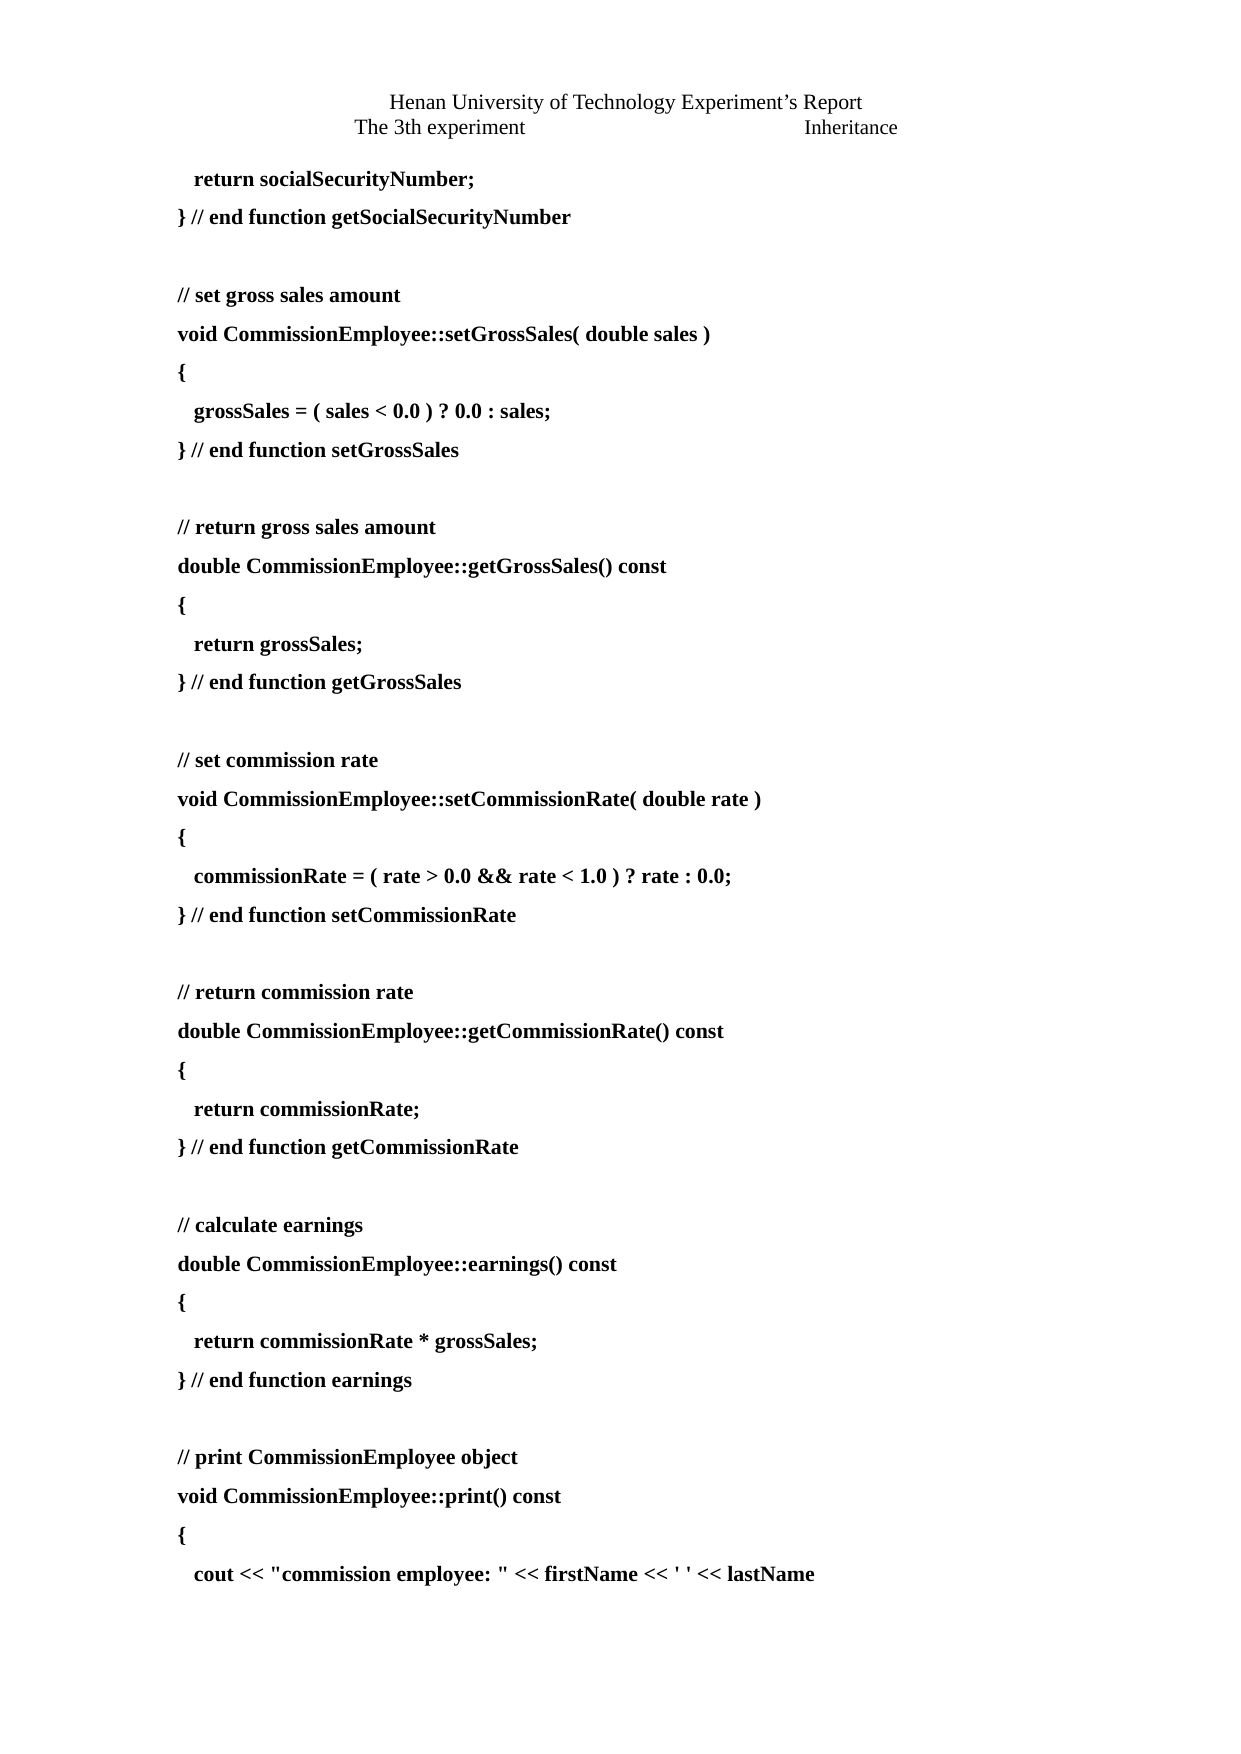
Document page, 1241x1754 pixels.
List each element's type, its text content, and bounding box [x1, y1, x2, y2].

text } // end function setCommissionRate [177, 898, 1075, 931]
text void CommissionEmployee::setCommissionRate( double rate ) [177, 782, 1075, 814]
text return commissionRate * grossSales; [177, 1324, 1075, 1357]
text // calculate earnings [177, 1208, 1075, 1241]
text } // end function earnings [177, 1363, 1075, 1396]
text return grossSales; [177, 627, 1075, 659]
text // set commission rate [177, 743, 1075, 776]
text double CommissionEmployee::getCommissionRate() const [177, 1014, 1075, 1047]
text return commissionRate; [177, 1092, 1075, 1124]
text void CommissionEmployee::setGrossSales( double sales ) [177, 317, 1075, 349]
text } // end function setGrossSales [177, 433, 1075, 466]
text return socialSecurityNumber; [177, 162, 1075, 194]
text commissionRate = ( rate > 0.0 && rate < 1.0 ) ? rate : 0.0; [177, 859, 1075, 892]
text // return commission rate [177, 976, 1075, 1008]
text { [177, 1518, 1075, 1551]
text void CommissionEmployee::print() const [177, 1479, 1075, 1512]
text { [177, 588, 1075, 621]
text } // end function getSocialSecurityNumber [177, 201, 1075, 233]
text { [177, 356, 1075, 388]
text cout << "commission employee: " << firstName << ' ' << lastName [177, 1557, 1075, 1589]
text // print CommissionEmployee object [177, 1441, 1075, 1473]
text } // end function getGrossSales [177, 666, 1075, 698]
text double CommissionEmployee::earnings() const [177, 1247, 1075, 1279]
text { [177, 821, 1075, 853]
text { [177, 1053, 1075, 1086]
text // set gross sales amount [177, 278, 1075, 311]
text // return gross sales amount [177, 511, 1075, 543]
text } // end function getCommissionRate [177, 1131, 1075, 1163]
text { [177, 1286, 1075, 1318]
text double CommissionEmployee::getGrossSales() const [177, 549, 1075, 582]
text grossSales = ( sales < 0.0 ) ? 0.0 : sales; [177, 394, 1075, 427]
